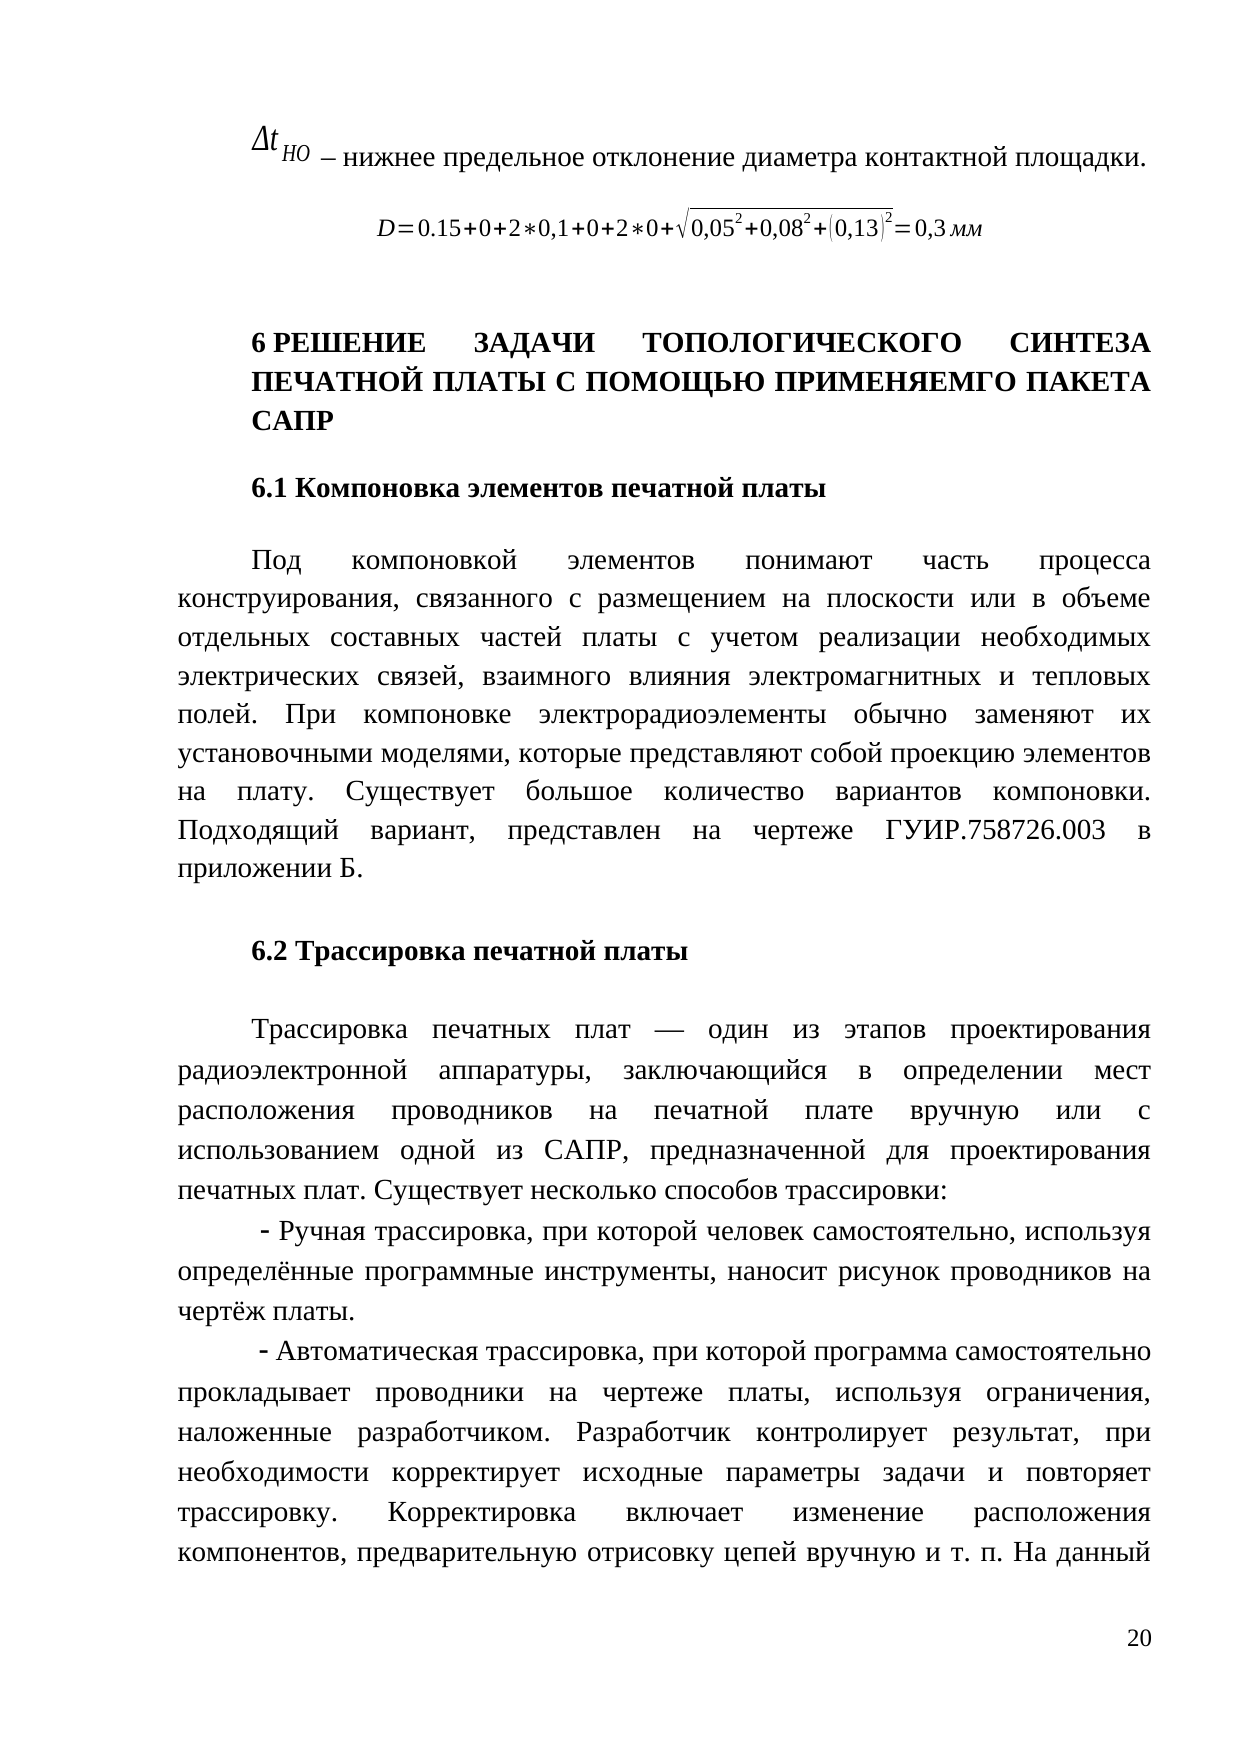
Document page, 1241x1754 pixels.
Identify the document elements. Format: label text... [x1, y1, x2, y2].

text Под компоновкой элементов понимают часть процесса конструирования, связанного с размещением на плоскости или в объеме отдельных составных частей платы с учетом реализации необходимых электрических связей, взаимного влияния электромагнитных и тепловых полей. При компоновке электрорадиоэлементы обычно заменяют их установочными моделями, которые представляют собой проекцию элементов на плату. Существует большое количество вариантов компоновки. Подходящий вариант, представлен на чертеже ГУИР.758726.003 в приложении Б. [177, 542, 1152, 884]
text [177, 1333, 1152, 1568]
text Ручная трассировка, при которой человек самостоятельно, используя определённые программные инструменты, наносит рисунок проводников на чертёж платы. [177, 1213, 1152, 1327]
text Трассировка печатной платы [177, 933, 1152, 966]
text Компоновка элементов печатной платы [177, 470, 1152, 503]
table_header [107, 207, 1185, 285]
text Решение задачи топологического синтеза печатной платы с помощью применяемго пакета САПР [251, 326, 1152, 436]
text – нижнее предельное отклонение диаметра контактной площадки. [177, 118, 1152, 173]
text Трассировка печатных плат — один из этапов проектирования радиоэлектронной аппаратуры, заключающийся в определении мест расположения проводников на печатной плате вручную или с использованием одной из САПР, предназначенной для проектирования печатных плат. Существует несколько способов трассировки: [177, 1012, 1152, 1206]
